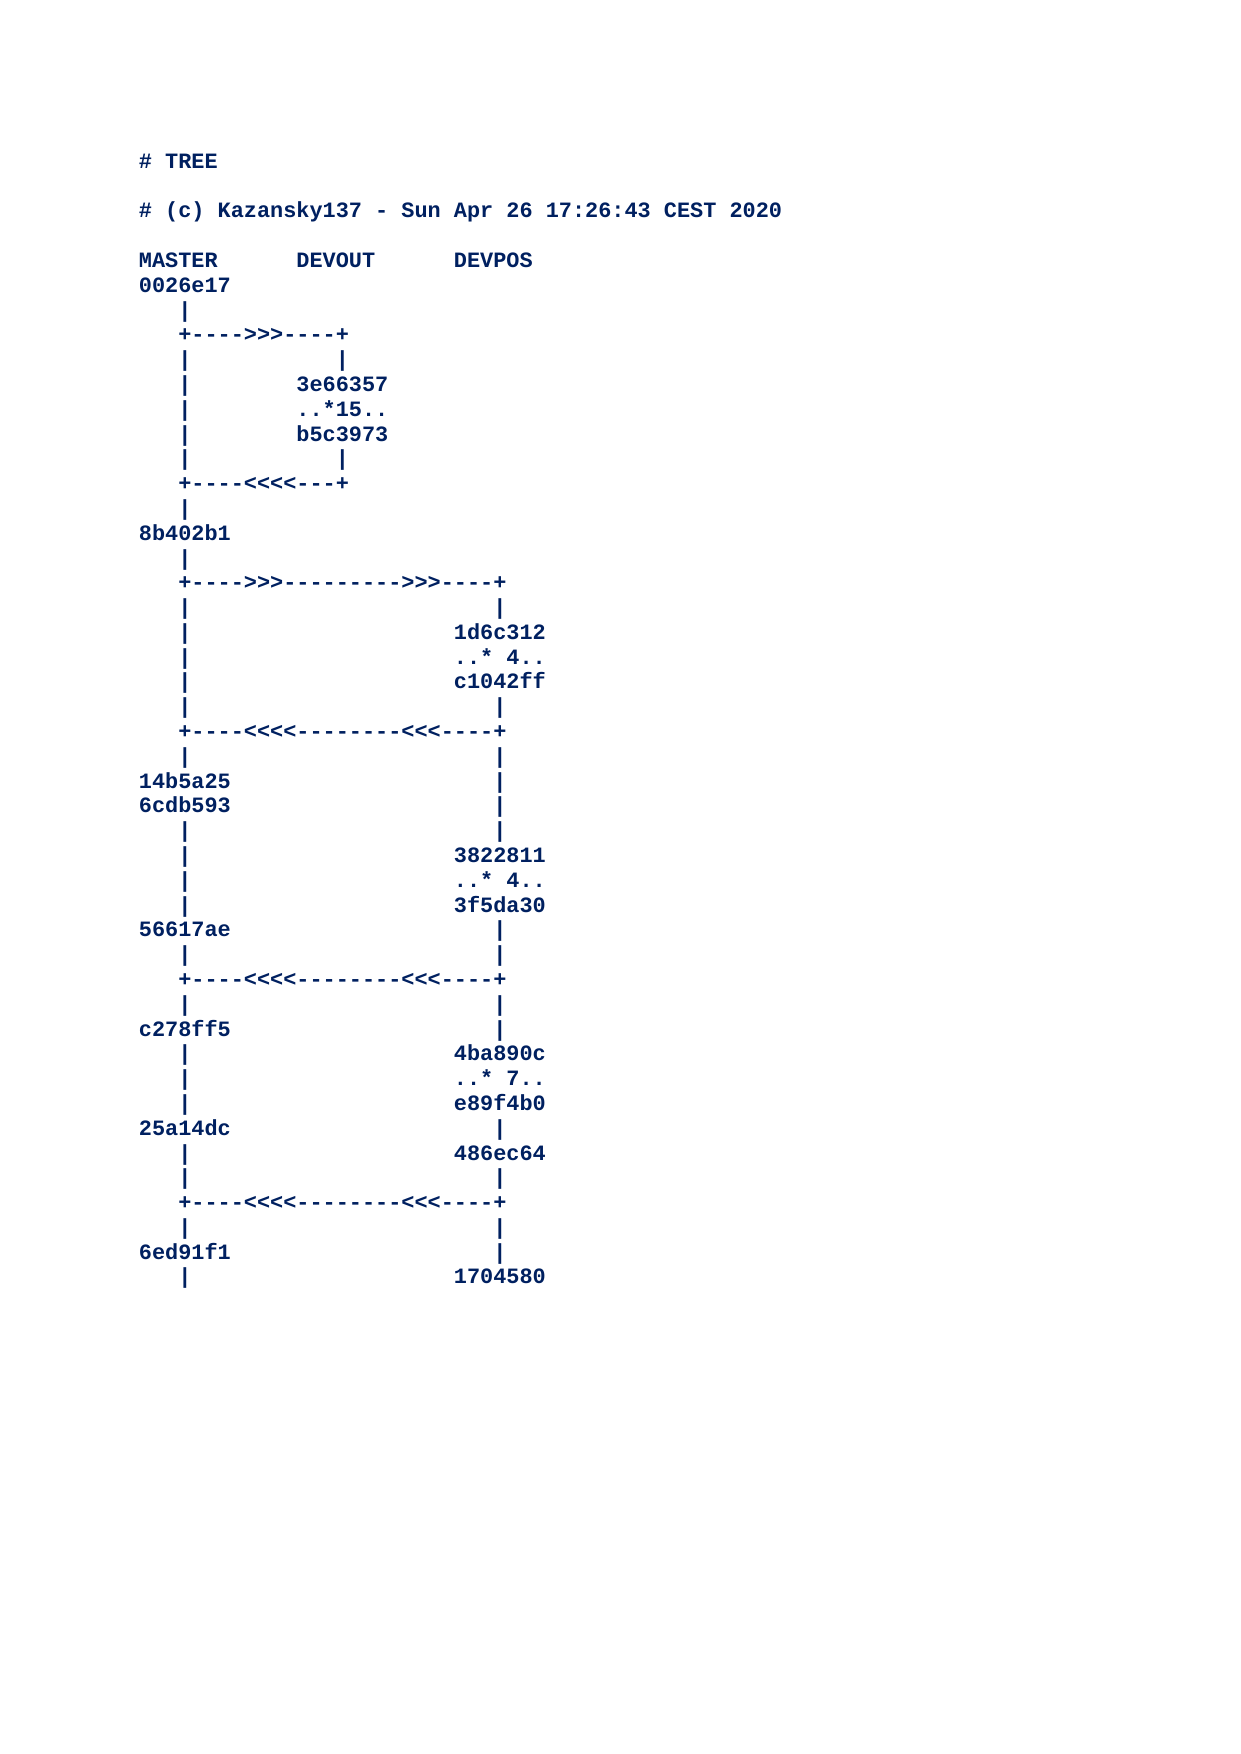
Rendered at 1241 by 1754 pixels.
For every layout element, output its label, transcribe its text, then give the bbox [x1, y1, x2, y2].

text | ..*15.. [139, 398, 1101, 423]
text | | [139, 1166, 1101, 1191]
text | | [139, 596, 1101, 621]
text | [139, 299, 1101, 323]
text 8b402b1 [139, 522, 1101, 547]
text # TREE [139, 150, 1101, 175]
text | ..* 4.. [139, 646, 1101, 671]
text | | [139, 819, 1101, 844]
text | c1042ff [139, 671, 1101, 695]
text | | [139, 695, 1101, 720]
text | | [139, 348, 1101, 373]
text 14b5a25 | [139, 770, 1101, 794]
text +----<<<<--------<<<----+ [139, 1191, 1101, 1216]
text | 3e66357 [139, 373, 1101, 398]
text | | [139, 1216, 1101, 1241]
text +----<<<<--------<<<----+ [139, 720, 1101, 745]
text | [139, 547, 1101, 571]
text 6ed91f1 | [139, 1241, 1101, 1266]
text +---->>>----+ [139, 323, 1101, 348]
text 56617ae | [139, 918, 1101, 943]
text +----<<<<--------<<<----+ [139, 968, 1101, 993]
text | 3f5da30 [139, 894, 1101, 918]
text | | [139, 447, 1101, 472]
text | 1704580 [139, 1266, 1101, 1290]
text | 4ba890c [139, 1042, 1101, 1067]
text 25a14dc | [139, 1117, 1101, 1142]
text | 3822811 [139, 844, 1101, 869]
text | 486ec64 [139, 1142, 1101, 1166]
text | ..* 7.. [139, 1067, 1101, 1092]
text | | [139, 745, 1101, 770]
text | | [139, 993, 1101, 1018]
text +---->>>--------->>>----+ [139, 571, 1101, 596]
text MASTER DEVOUT DEVPOS [139, 249, 1101, 274]
text 6cdb593 | [139, 794, 1101, 819]
text | ..* 4.. [139, 869, 1101, 894]
text | e89f4b0 [139, 1092, 1101, 1117]
text | | [139, 943, 1101, 968]
text 0026e17 [139, 274, 1101, 299]
text | [139, 497, 1101, 522]
text | 1d6c312 [139, 621, 1101, 646]
text c278ff5 | [139, 1018, 1101, 1042]
text | b5c3973 [139, 423, 1101, 447]
text # (c) Kazansky137 - Sun Apr 26 17:26:43 CEST 2020 [139, 199, 1101, 224]
text +----<<<<---+ [139, 472, 1101, 497]
